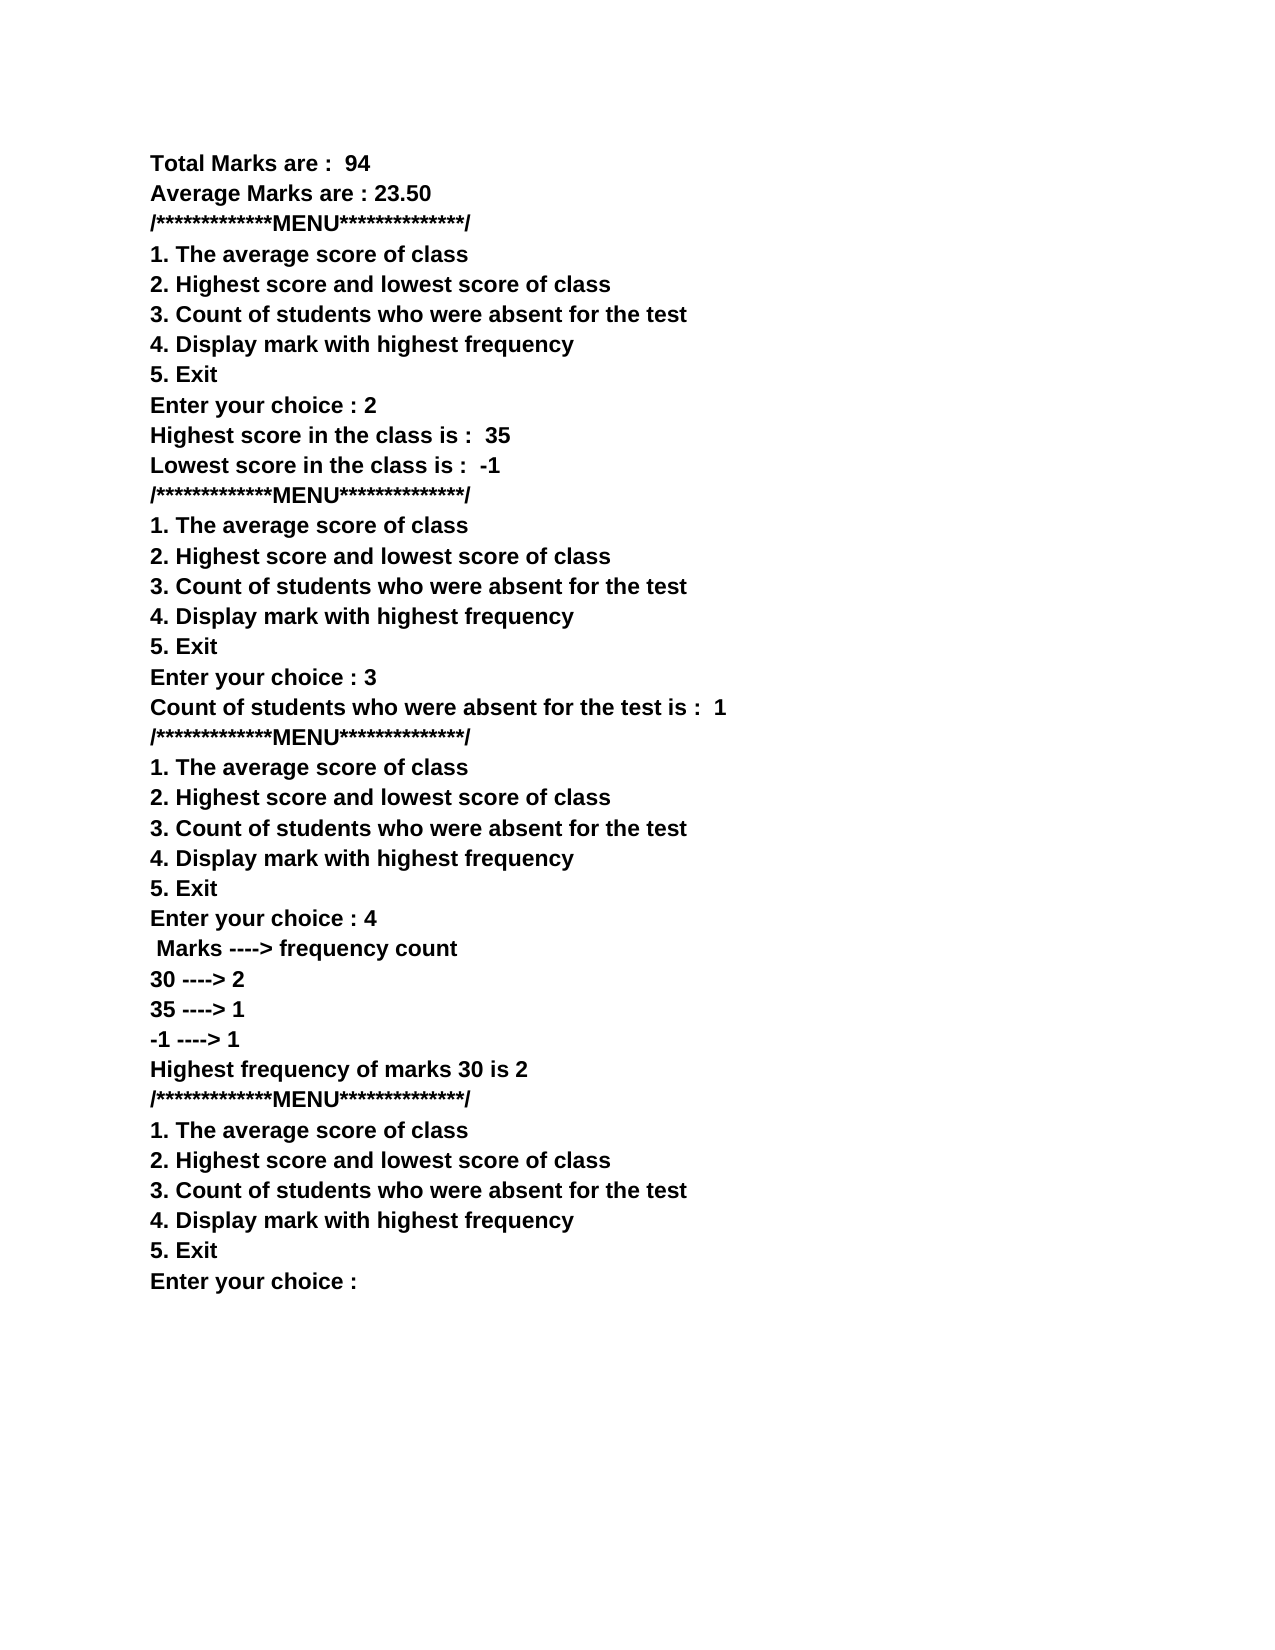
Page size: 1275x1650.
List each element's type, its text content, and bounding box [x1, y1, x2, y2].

text 5. Exit [150, 1237, 1125, 1264]
text 5. Exit [150, 361, 1125, 388]
text Enter your choice : 4 [150, 905, 1125, 932]
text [150, 271, 1125, 297]
text 4. Display mark with highest frequency [150, 603, 1125, 629]
text /*************MENU**************/ [150, 724, 1125, 750]
text /*************MENU**************/ [150, 482, 1125, 509]
text 30 ----> 2 [150, 966, 1125, 992]
text Count of students who were absent for the test is : 1 [150, 694, 1125, 720]
text Enter your choice : 2 [150, 392, 1125, 418]
text Marks ----> frequency count [150, 935, 1125, 962]
text /*************MENU**************/ [150, 210, 1125, 237]
text 2. Highest score and lowest score of class [150, 784, 1125, 811]
text Average Marks are : 23.50 [150, 180, 1125, 207]
text 3. Count of students who were absent for the test [150, 1177, 1125, 1203]
text Highest score in the class is : 35 [150, 422, 1125, 448]
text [150, 301, 1125, 327]
text 3. Count of students who were absent for the test [150, 573, 1125, 599]
text 4. Display mark with highest frequency [150, 845, 1125, 871]
text 1. The average score of class [150, 754, 1125, 781]
text 1. The average score of class [150, 512, 1125, 539]
text /*************MENU**************/ [150, 1086, 1125, 1113]
text 2. Highest score and lowest score of class [150, 1147, 1125, 1173]
text 1. The average score of class [150, 241, 1125, 267]
text 4. Display mark with highest frequency [150, 1207, 1125, 1234]
text 1. The average score of class [150, 1117, 1125, 1143]
text 2. Highest score and lowest score of class [150, 543, 1125, 569]
text 35 ----> 1 [150, 996, 1125, 1022]
text -1 ----> 1 [150, 1026, 1125, 1052]
text Total Marks are : 94 [150, 150, 1125, 176]
text 5. Exit [150, 875, 1125, 901]
text 5. Exit [150, 633, 1125, 660]
text Enter your choice : [150, 1268, 1125, 1294]
text Enter your choice : 3 [150, 663, 1125, 690]
text 4. Display mark with highest frequency [150, 331, 1125, 358]
text Highest frequency of marks 30 is 2 [150, 1056, 1125, 1083]
text Lowest score in the class is : -1 [150, 452, 1125, 478]
text 3. Count of students who were absent for the test [150, 814, 1125, 841]
